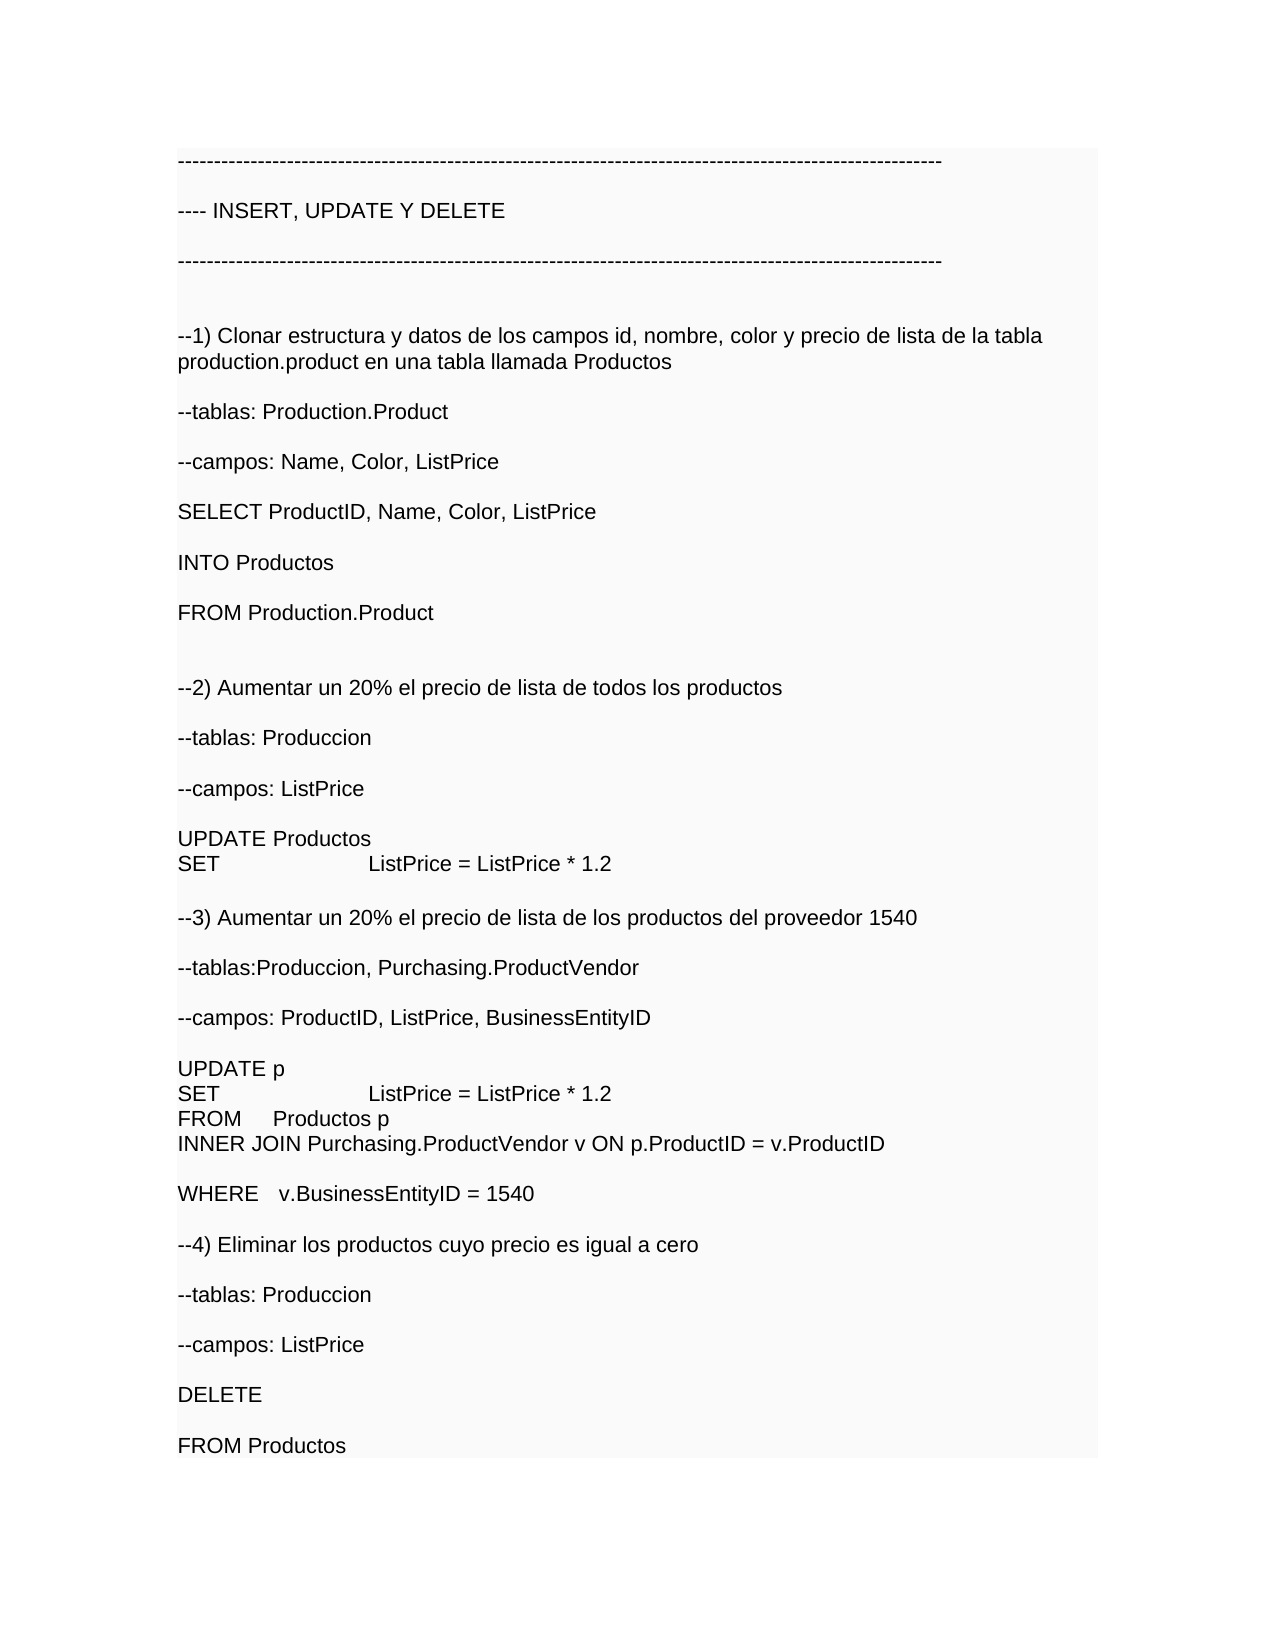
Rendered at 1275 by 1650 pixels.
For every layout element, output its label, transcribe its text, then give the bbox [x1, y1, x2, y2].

text --campos: Name, Color, ListPrice [177, 449, 1098, 474]
text FROM Productos p [177, 1106, 1098, 1131]
text ---- INSERT, UPDATE Y DELETE [177, 198, 1098, 223]
text --4) Eliminar los productos cuyo precio es igual a cero [177, 1232, 1098, 1257]
text --campos: ProductID, ListPrice, BusinessEntityID [177, 1005, 1098, 1031]
text INTO Productos [177, 549, 1098, 575]
text --campos: ListPrice [177, 776, 1098, 801]
text --1) Clonar estructura y datos de los campos id, nombre, color y precio de lista de la tabla production.product en una tabla llamada Productos [177, 323, 1098, 374]
text --------------------------------------------------------------------------------------------------------- [177, 248, 1098, 273]
text --3) Aumentar un 20% el precio de lista de los productos del proveedor 1540 [177, 905, 1098, 930]
text SELECT ProductID, Name, Color, ListPrice [177, 499, 1098, 524]
text UPDATE p [177, 1056, 1098, 1081]
text --tablas:Produccion, Purchasing.ProductVendor [177, 955, 1098, 980]
text --2) Aumentar un 20% el precio de lista de todos los productos [177, 675, 1098, 700]
text --------------------------------------------------------------------------------------------------------- [177, 148, 1098, 173]
text --campos: ListPrice [177, 1332, 1098, 1357]
text FROM Production.Product [177, 600, 1098, 625]
text --tablas: Produccion [177, 725, 1098, 751]
text WHERE v.BusinessEntityID = 1540 [177, 1181, 1098, 1207]
text SET ListPrice = ListPrice * 1.2 [177, 851, 1098, 876]
text FROM Productos [177, 1433, 1098, 1458]
text --tablas: Production.Product [177, 399, 1098, 424]
text DELETE [177, 1382, 1098, 1408]
text UPDATE Productos [177, 826, 1098, 851]
text INNER JOIN Purchasing.ProductVendor v ON p.ProductID = v.ProductID [177, 1131, 1098, 1156]
text SET ListPrice = ListPrice * 1.2 [177, 1081, 1098, 1106]
text --tablas: Produccion [177, 1282, 1098, 1307]
